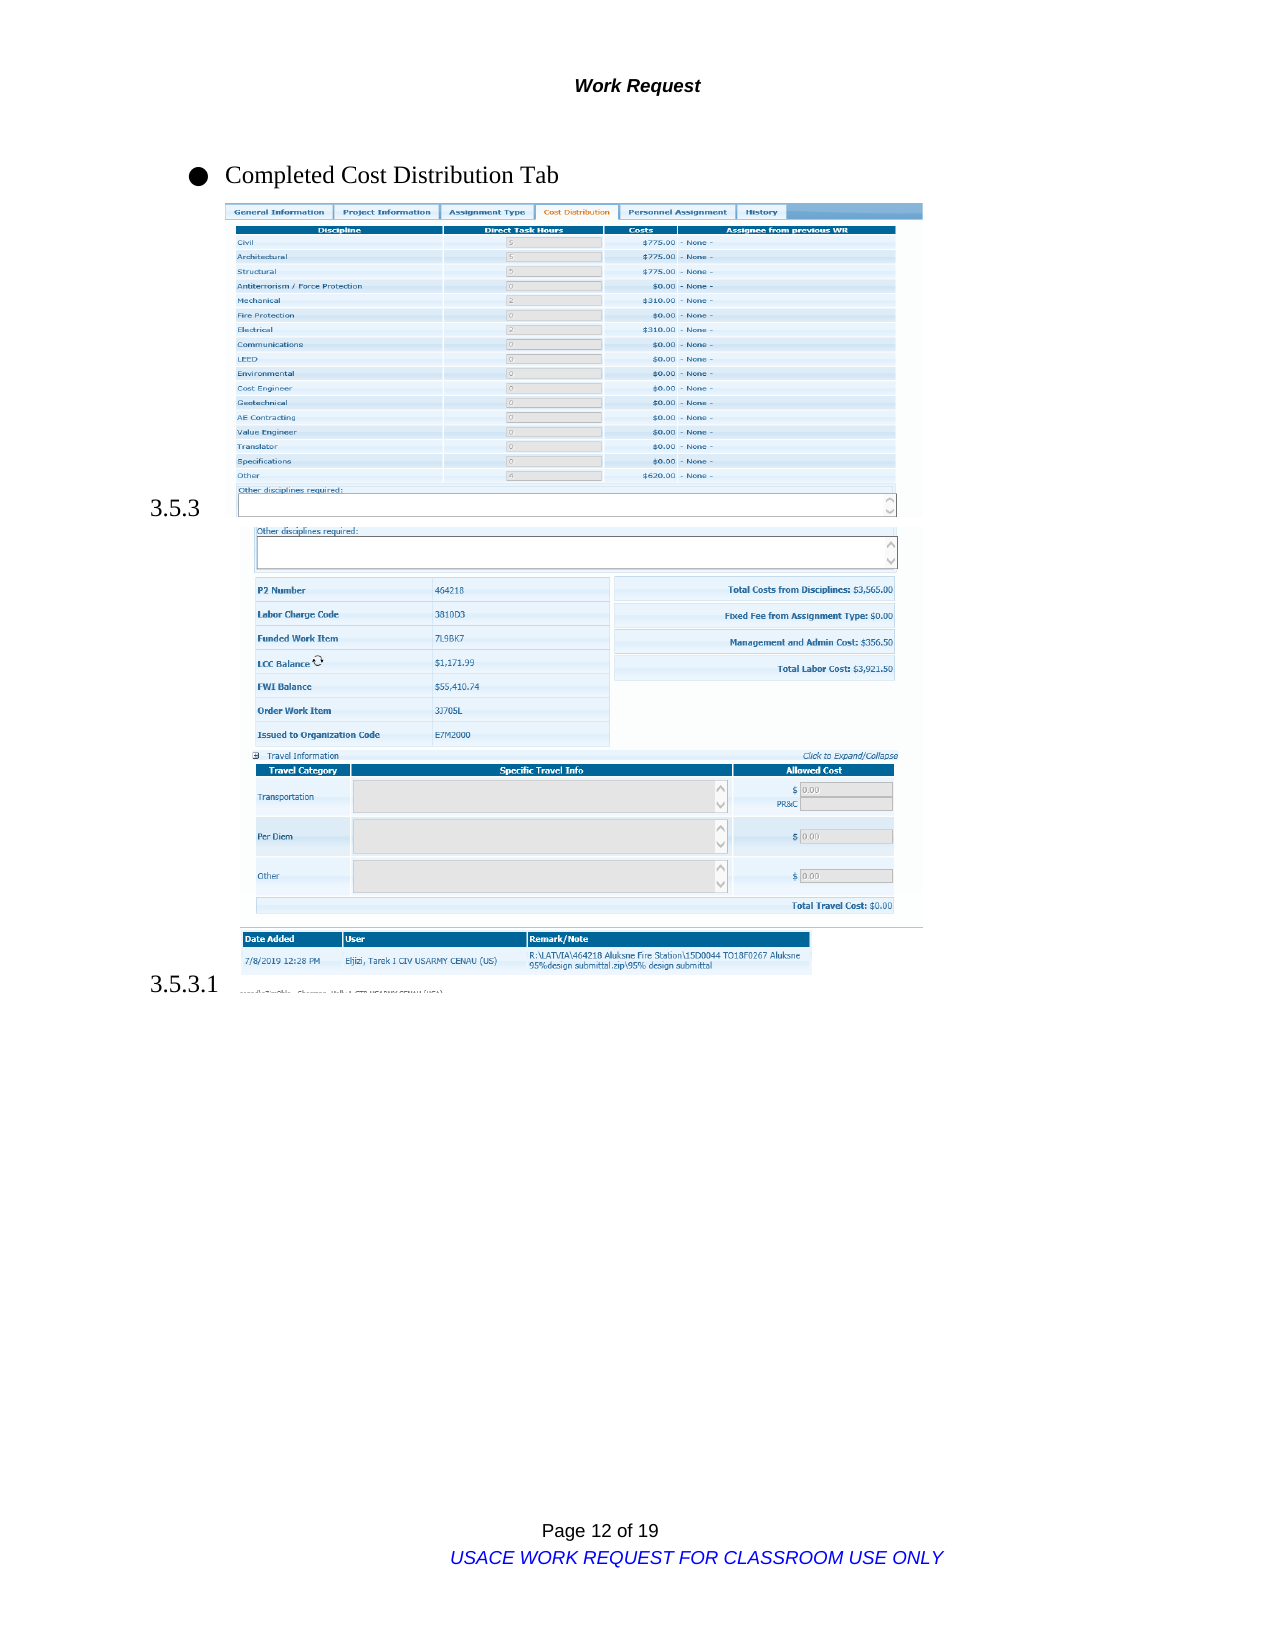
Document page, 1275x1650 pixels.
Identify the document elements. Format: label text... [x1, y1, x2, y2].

picture [240, 527, 923, 993]
list Completed Cost Distribution Tab [187, 146, 1125, 197]
picture [225, 203, 923, 517]
